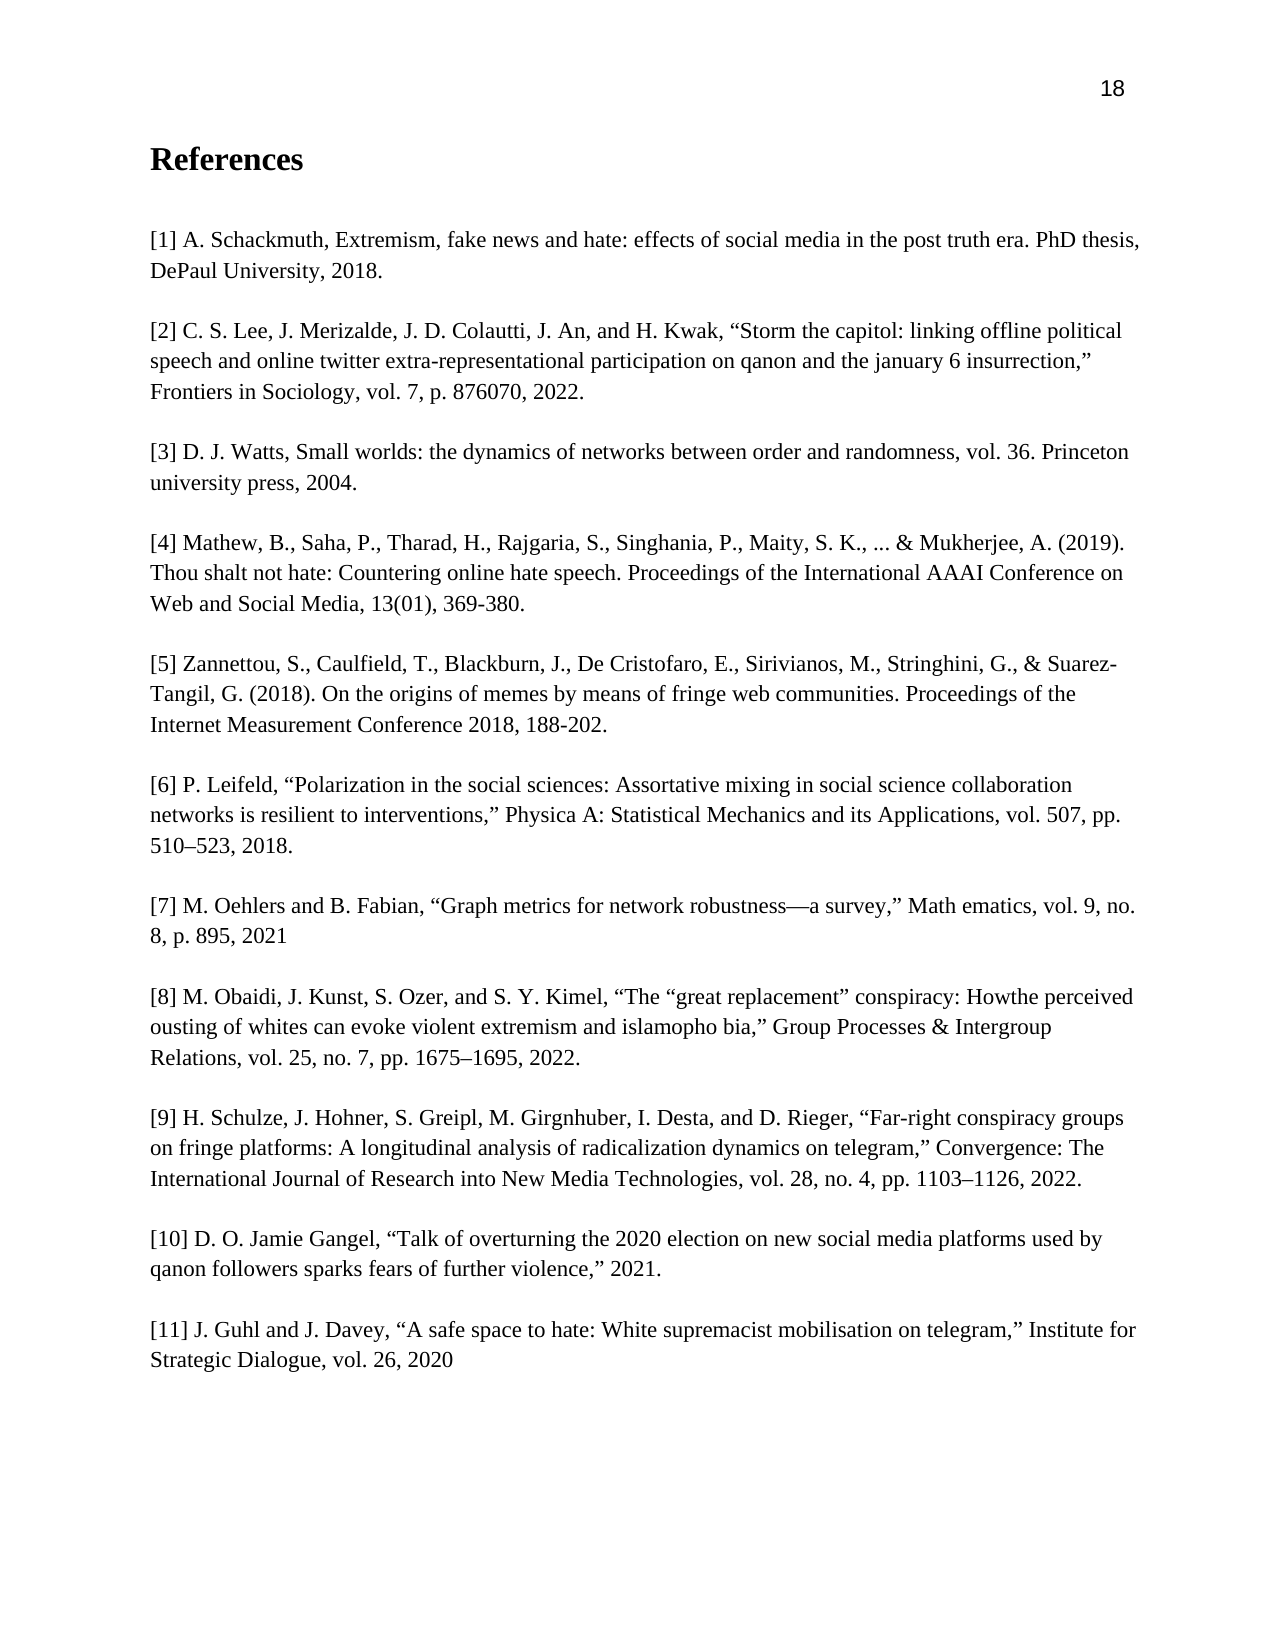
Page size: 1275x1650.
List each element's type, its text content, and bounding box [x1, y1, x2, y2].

text [11] J. Guhl and J. Davey, “A safe space to hate: White supremacist mobilisation on telegram,” Institute for Strategic Dialogue, vol. 26, 2020 [150, 1316, 1142, 1373]
text [5] Zannettou, S., Caulfield, T., Blackburn, J., De Cristofaro, E., Sirivianos, M., Stringhini, G., & Suarez-Tangil, G. (2018). On the origins of memes by means of fringe web communities. Proceedings of the Internet Measurement Conference 2018, 188-202. [150, 650, 1142, 737]
text [6] P. Leifeld, “Polarization in the social sciences: Assortative mixing in social science collaboration networks is resilient to interventions,” Physica A: Statistical Mechanics and its Applications, vol. 507, pp. 510–523, 2018. [150, 771, 1142, 858]
text [7] M. Oehlers and B. Fabian, “Graph metrics for network robustness—a survey,” Math ematics, vol. 9, no. 8, p. 895, 2021 [150, 892, 1142, 949]
text [1] A. Schackmuth, Extremism, fake news and hate: effects of social media in the post truth era. PhD thesis, DePaul University, 2018. [150, 226, 1142, 283]
text [2] C. S. Lee, J. Merizalde, J. D. Colautti, J. An, and H. Kwak, “Storm the capitol: linking offline political speech and online twitter extra-representational participation on qanon and the january 6 insurrection,” Frontiers in Sociology, vol. 7, p. 876070, 2022. [150, 317, 1142, 404]
text [4] Mathew, B., Saha, P., Tharad, H., Rajgaria, S., Singhania, P., Maity, S. K., ... & Mukherjee, A. (2019). Thou shalt not hate: Countering online hate speech. Proceedings of the International AAAI Conference on Web and Social Media, 13(01), 369-380. [150, 529, 1142, 616]
subtitle References [150, 139, 1142, 178]
text [9] H. Schulze, J. Hohner, S. Greipl, M. Girgnhuber, I. Desta, and D. Rieger, “Far-right conspiracy groups on fringe platforms: A longitudinal analysis of radicalization dynamics on telegram,” Convergence: The International Journal of Research into New Media Technologies, vol. 28, no. 4, pp. 1103–1126, 2022. [150, 1104, 1142, 1191]
text [10] D. O. Jamie Gangel, “Talk of overturning the 2020 election on new social media platforms used by qanon followers sparks fears of further violence,” 2021. [150, 1225, 1142, 1282]
text [3] D. J. Watts, Small worlds: the dynamics of networks between order and randomness, vol. 36. Princeton university press, 2004. [150, 438, 1142, 495]
text [8] M. Obaidi, J. Kunst, S. Ozer, and S. Y. Kimel, “The “great replacement” conspiracy: Howthe perceived ousting of whites can evoke violent extremism and islamopho bia,” Group Processes & Intergroup Relations, vol. 25, no. 7, pp. 1675–1695, 2022. [150, 983, 1142, 1070]
